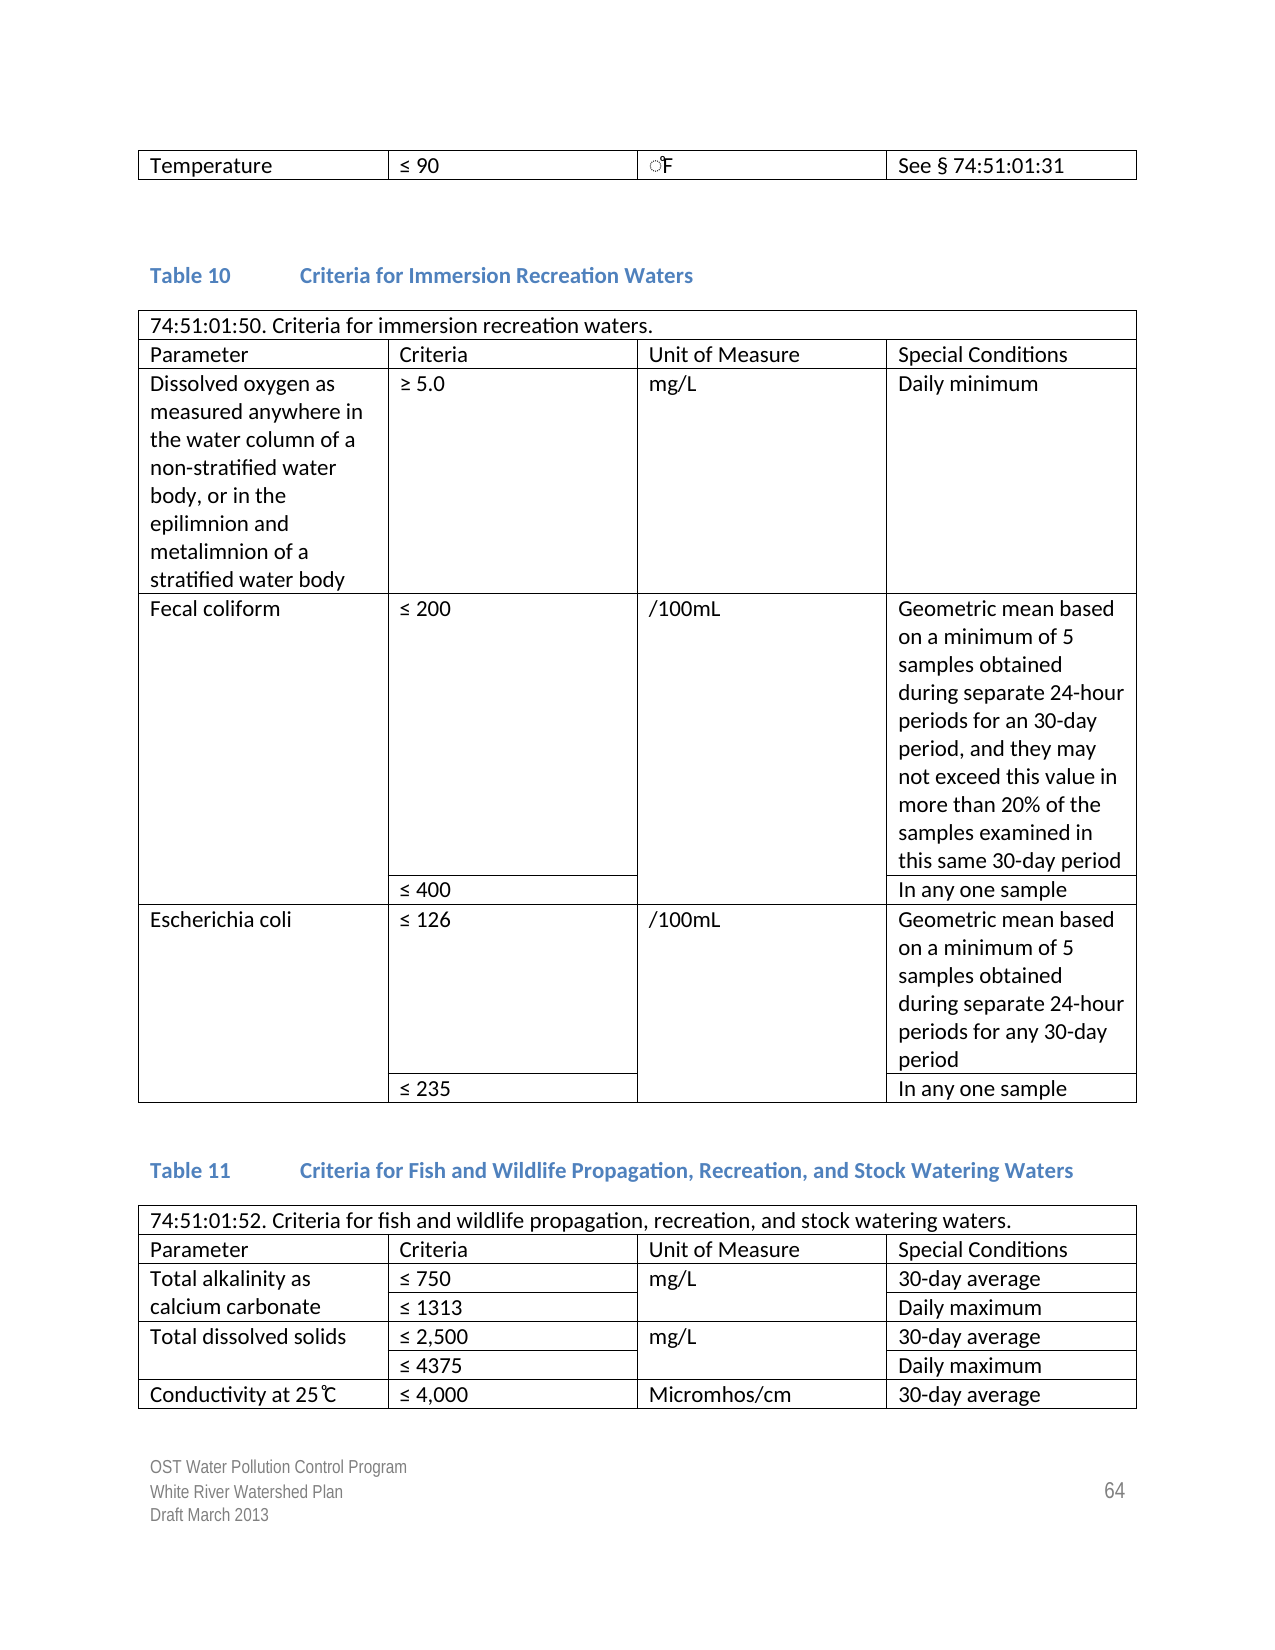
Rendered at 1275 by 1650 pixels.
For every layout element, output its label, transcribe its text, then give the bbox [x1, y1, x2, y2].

text Table 11 Criteria for Fish and Wildlife Propagation, Recreation, and Stock Watering Waters [150, 1156, 1125, 1184]
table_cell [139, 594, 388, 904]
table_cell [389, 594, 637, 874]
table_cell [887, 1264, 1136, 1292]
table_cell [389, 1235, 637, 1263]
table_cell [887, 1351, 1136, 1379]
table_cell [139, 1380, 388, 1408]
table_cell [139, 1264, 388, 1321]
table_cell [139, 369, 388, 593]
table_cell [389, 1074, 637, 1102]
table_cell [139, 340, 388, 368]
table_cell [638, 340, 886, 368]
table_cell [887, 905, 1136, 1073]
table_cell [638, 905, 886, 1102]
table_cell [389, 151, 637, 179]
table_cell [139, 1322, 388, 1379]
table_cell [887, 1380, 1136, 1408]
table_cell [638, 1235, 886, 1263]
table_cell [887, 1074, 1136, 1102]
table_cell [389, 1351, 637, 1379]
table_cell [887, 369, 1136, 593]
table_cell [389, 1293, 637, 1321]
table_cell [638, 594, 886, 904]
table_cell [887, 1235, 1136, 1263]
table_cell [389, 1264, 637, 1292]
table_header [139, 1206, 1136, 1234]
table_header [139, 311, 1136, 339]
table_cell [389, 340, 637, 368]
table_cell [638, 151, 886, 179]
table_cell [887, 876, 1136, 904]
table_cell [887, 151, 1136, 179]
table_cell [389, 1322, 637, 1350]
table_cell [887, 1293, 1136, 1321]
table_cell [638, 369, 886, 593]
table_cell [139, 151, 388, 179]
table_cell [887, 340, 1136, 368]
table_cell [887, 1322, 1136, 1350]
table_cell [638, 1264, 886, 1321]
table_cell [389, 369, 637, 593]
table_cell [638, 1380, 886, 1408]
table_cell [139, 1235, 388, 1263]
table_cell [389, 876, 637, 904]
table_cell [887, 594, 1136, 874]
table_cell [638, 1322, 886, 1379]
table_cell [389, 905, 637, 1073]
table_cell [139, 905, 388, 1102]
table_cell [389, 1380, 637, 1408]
text Table 10 Criteria for Immersion Recreation Waters [150, 233, 1125, 289]
